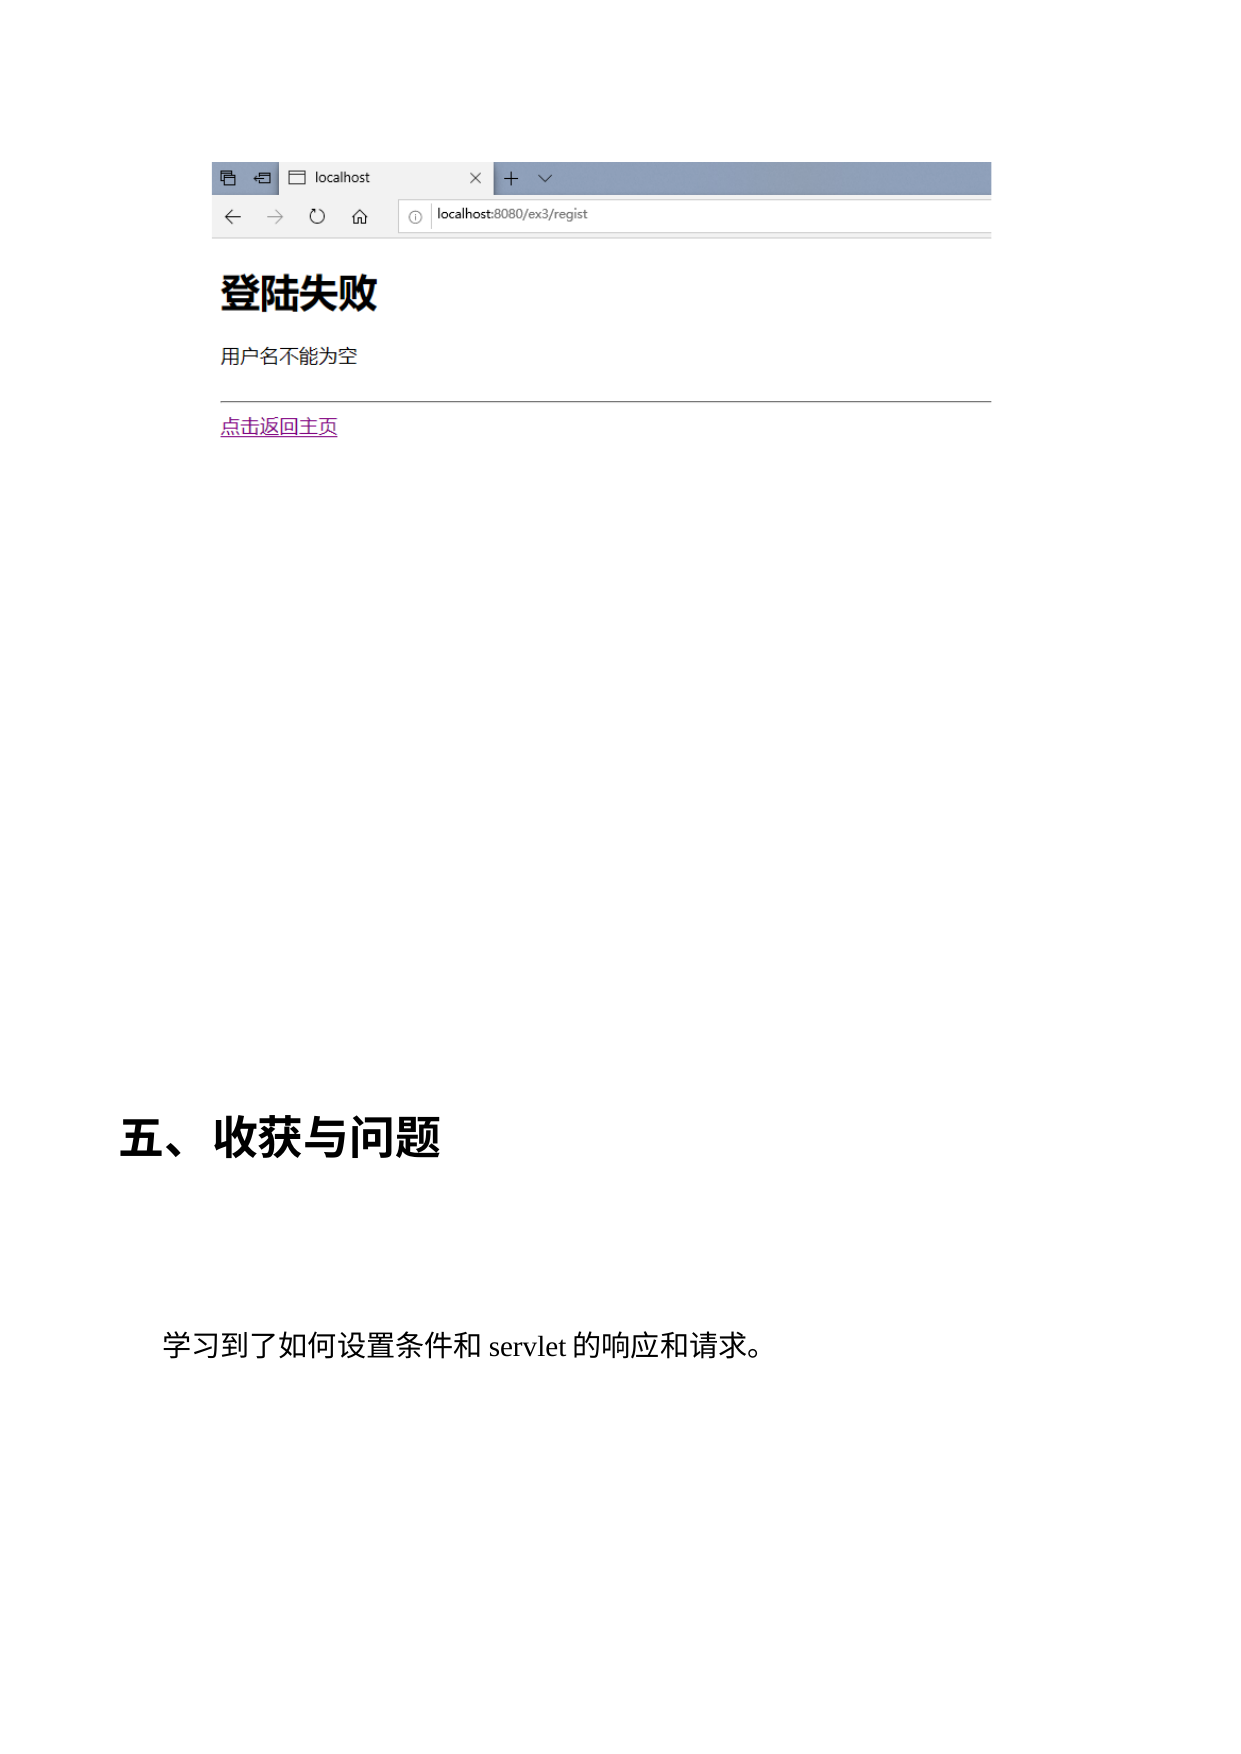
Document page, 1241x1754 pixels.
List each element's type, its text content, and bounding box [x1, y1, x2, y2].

text 学习到了如何设置条件和servlet的响应和请求。 [162, 1311, 1093, 1376]
subtitle 收获与问题 [118, 1086, 1093, 1183]
picture [211, 162, 992, 859]
